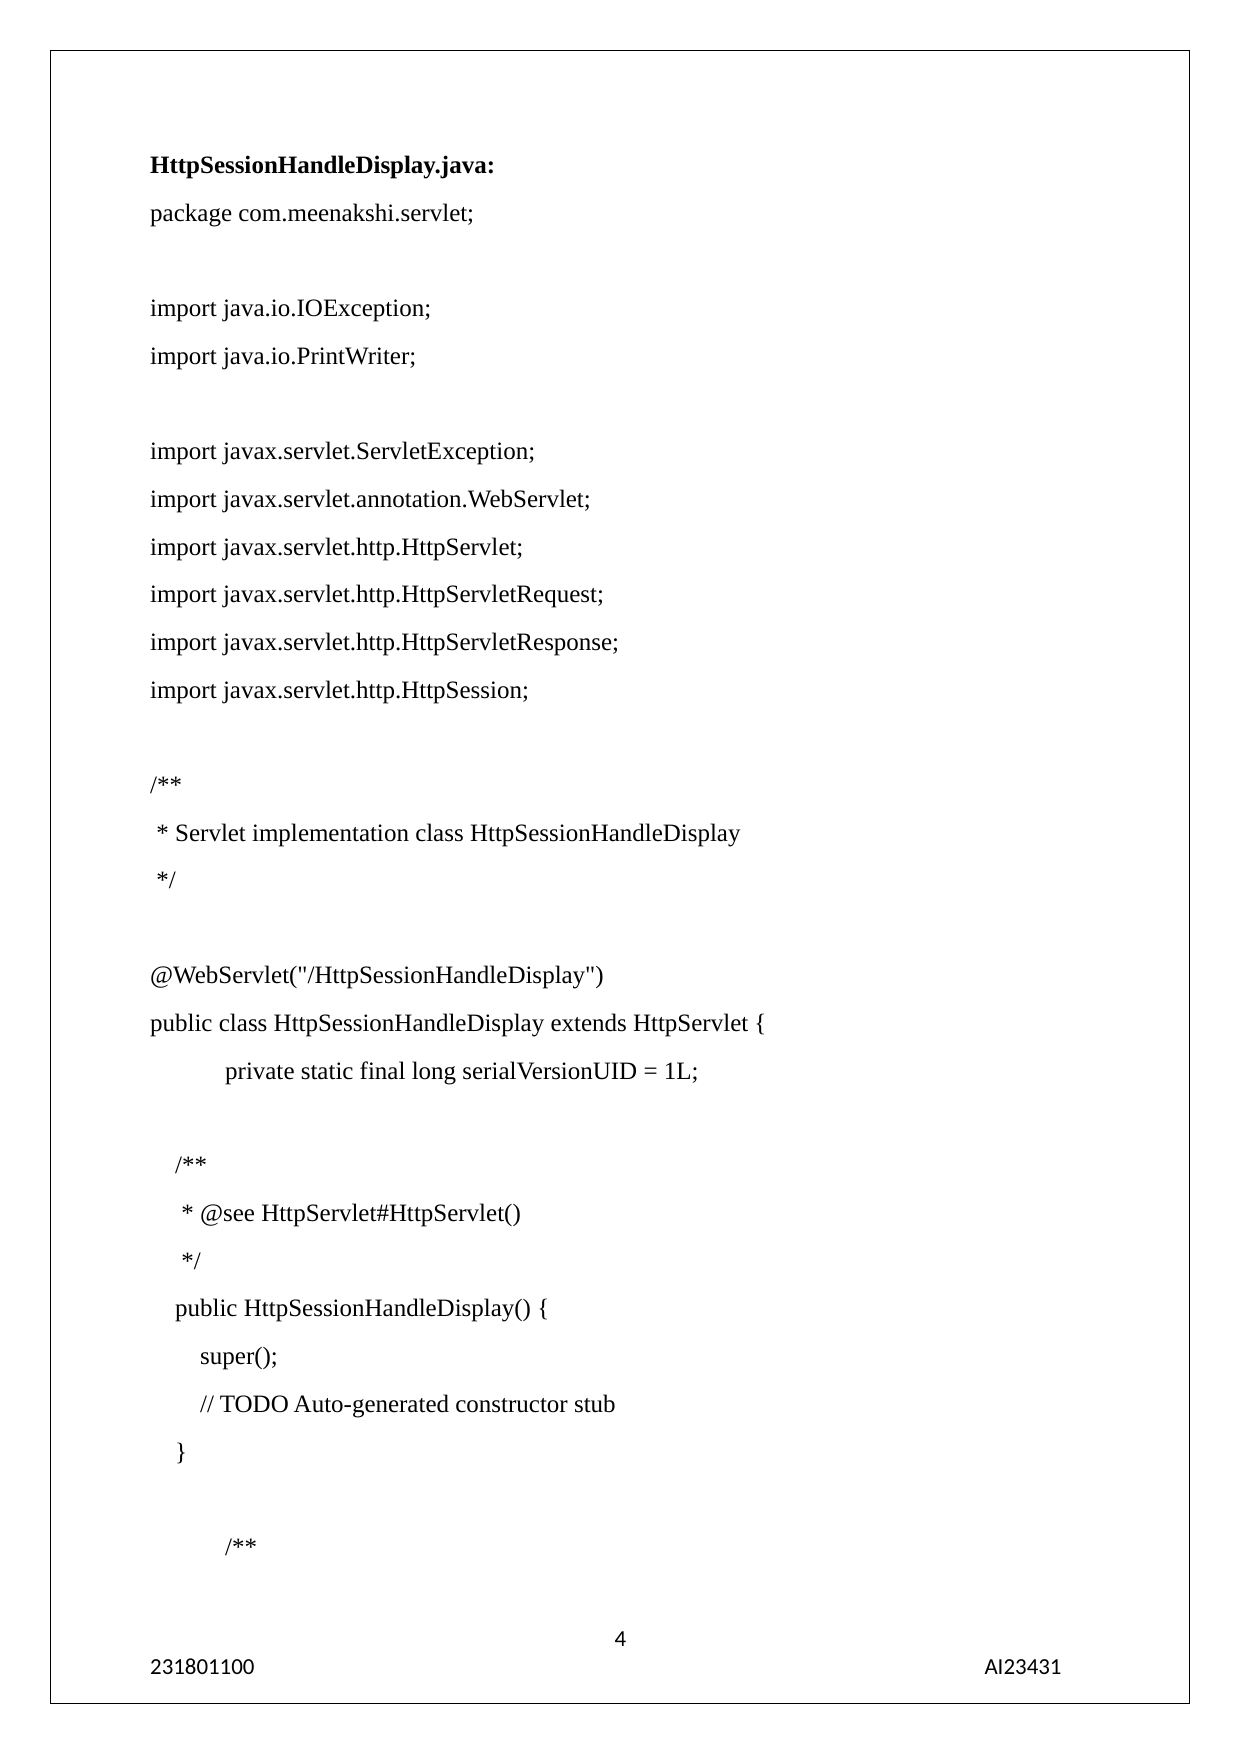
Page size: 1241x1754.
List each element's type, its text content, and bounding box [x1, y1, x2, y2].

text import javax.servlet.http.HttpServlet; [150, 532, 1090, 560]
text import javax.servlet.annotation.WebServlet; [150, 484, 1090, 513]
text super(); [150, 1341, 1090, 1370]
text /** [150, 1150, 1090, 1179]
text * @see HttpServlet#HttpServlet() [150, 1198, 1090, 1227]
text private static final long serialVersionUID = 1L; [150, 1056, 1090, 1084]
text import java.io.PrintWriter; [150, 341, 1090, 369]
text HttpSessionHandleDisplay.java: [150, 150, 1090, 179]
text import java.io.IOException; [150, 293, 1090, 322]
text /** [150, 770, 1090, 799]
text // TODO Auto-generated constructor stub [150, 1389, 1090, 1418]
text import javax.servlet.ServletException; [150, 436, 1090, 465]
text * Servlet implementation class HttpSessionHandleDisplay [150, 818, 1090, 847]
text } [150, 1437, 1090, 1465]
text public class HttpSessionHandleDisplay extends HttpServlet { [150, 1008, 1090, 1037]
text */ [150, 866, 1090, 894]
text */ [150, 1246, 1090, 1274]
text public HttpSessionHandleDisplay() { [150, 1293, 1090, 1322]
text package com.meenakshi.servlet; [150, 198, 1090, 226]
text @WebServlet("/HttpSessionHandleDisplay") [150, 960, 1090, 989]
text import javax.servlet.http.HttpSession; [150, 675, 1090, 703]
text /** [150, 1532, 1090, 1561]
text import javax.servlet.http.HttpServletResponse; [150, 627, 1090, 656]
text import javax.servlet.http.HttpServletRequest; [150, 579, 1090, 608]
